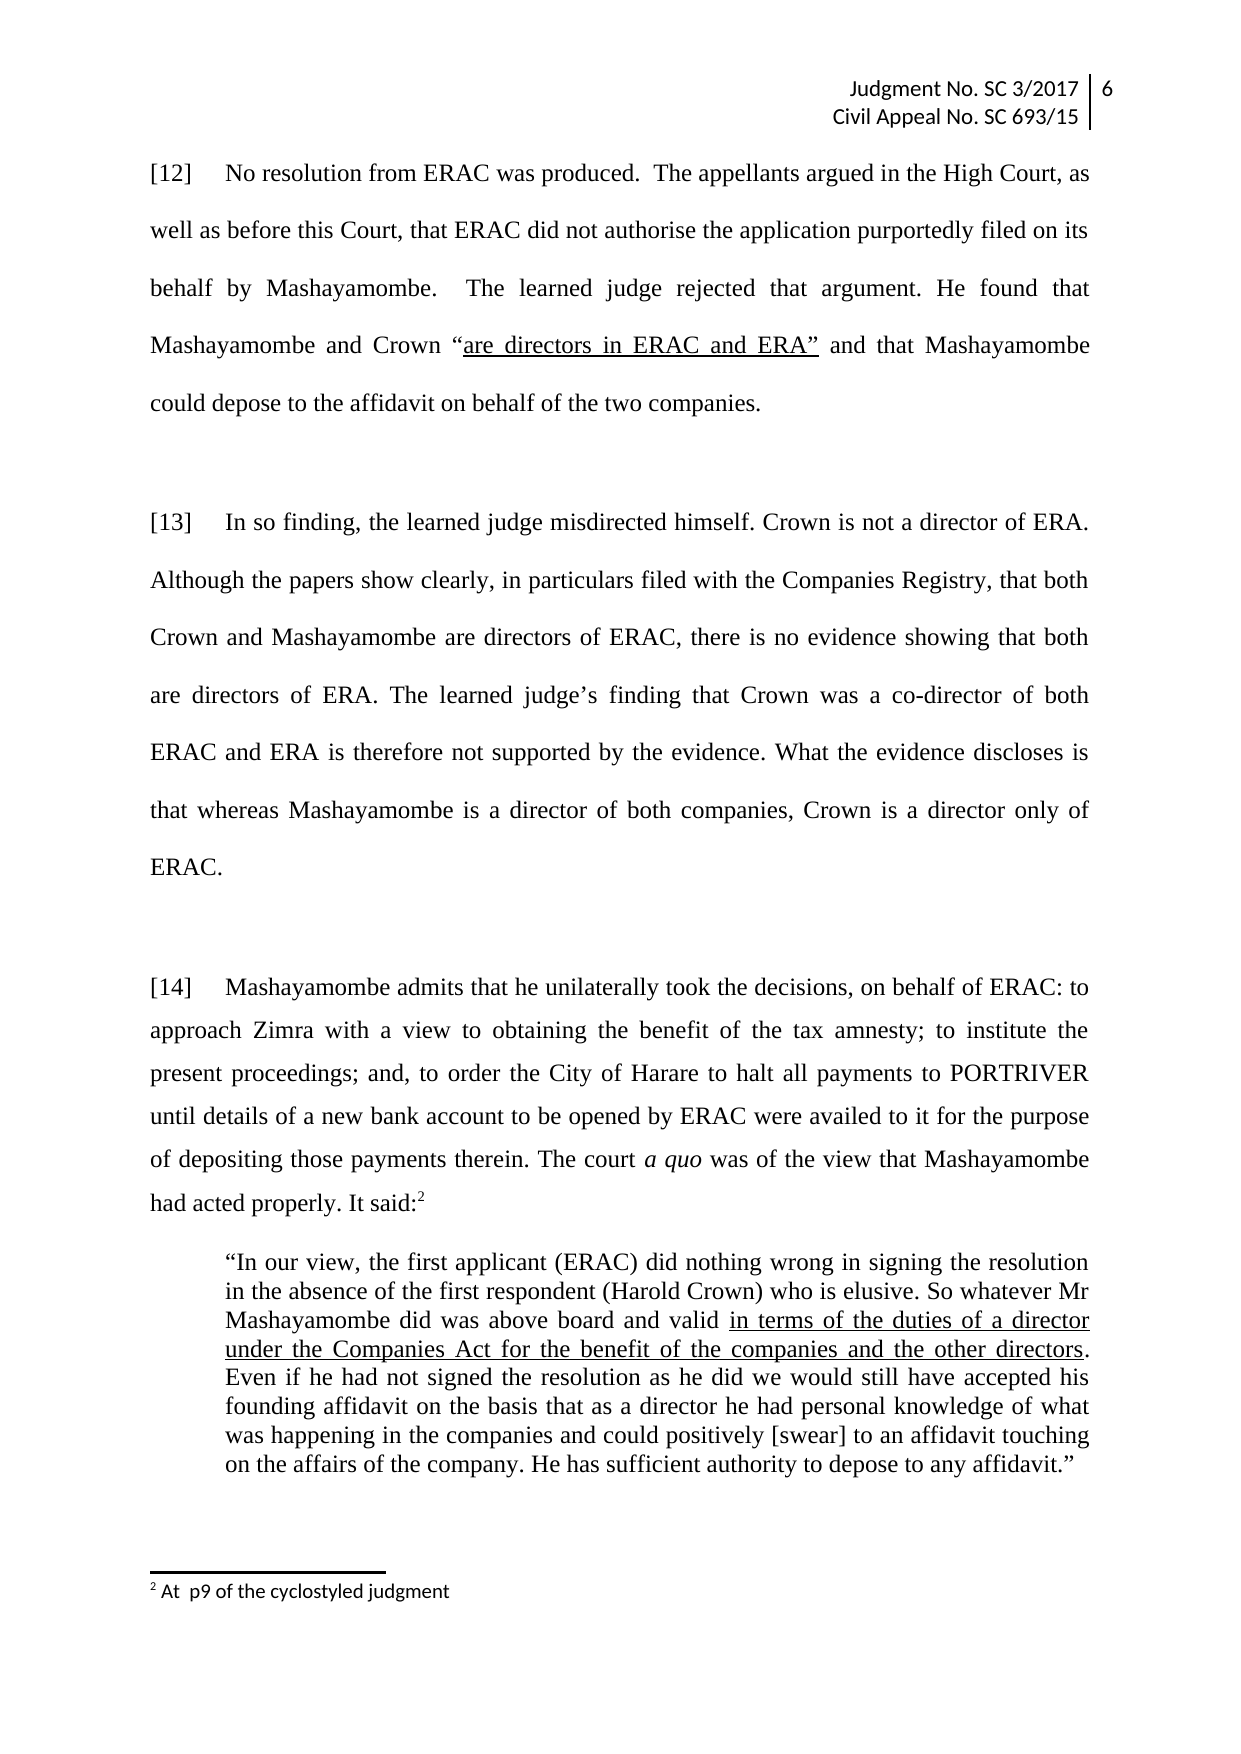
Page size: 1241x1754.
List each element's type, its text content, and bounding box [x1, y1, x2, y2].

text [12] No resolution from ERAC was produced. The appellants argued in the High Court, as well as before this Court, that ERAC did not authorise the application purportedly filed on its behalf by Mashayamombe. The learned judge rejected that argument. He found that Mashayamombe and Crown “are directors in ERAC and ERA” and that Mashayamombe could depose to the affidavit on behalf of the two companies. [150, 158, 1090, 417]
text [14] Mashayamombe admits that he unilaterally took the decisions, on behalf of ERAC: to approach Zimra with a view to obtaining the benefit of the tax amnesty; to institute the present proceedings; and, to order the City of Harare to halt all payments to PORTRIVER until details of a new bank account to be opened by ERAC were availed to it for the purpose of depositing those payments therein. The court a quo was of the view that Mashayamombe had acted properly. It said: [150, 972, 1090, 1216]
text [13] In so finding, the learned judge misdirected himself. Crown is not a director of ERA. Although the papers show clearly, in particulars filed with the Companies Registry, that both Crown and Mashayamombe are directors of ERAC, there is no evidence showing that both are directors of ERA. The learned judge’s finding that Crown was a co-director of both ERAC and ERA is therefore not supported by the evidence. What the evidence discloses is that whereas Mashayamombe is a director of both companies, Crown is a director only of ERAC. [150, 507, 1090, 881]
text “In our view, the first applicant (ERAC) did nothing wrong in signing the resolution in the absence of the first respondent (Harold Crown) who is elusive. So whatever Mr Mashayamombe did was above board and valid in terms of the duties of a director under the Companies Act for the benefit of the companies and the other directors. Even if he had not signed the resolution as he did we would still have accepted his founding affidavit on the basis that as a director he had personal knowledge of what was happening in the companies and could positively [swear] to an affidavit touching on the affairs of the company. He has sufficient authority to depose to any affidavit.” [225, 1247, 1090, 1477]
